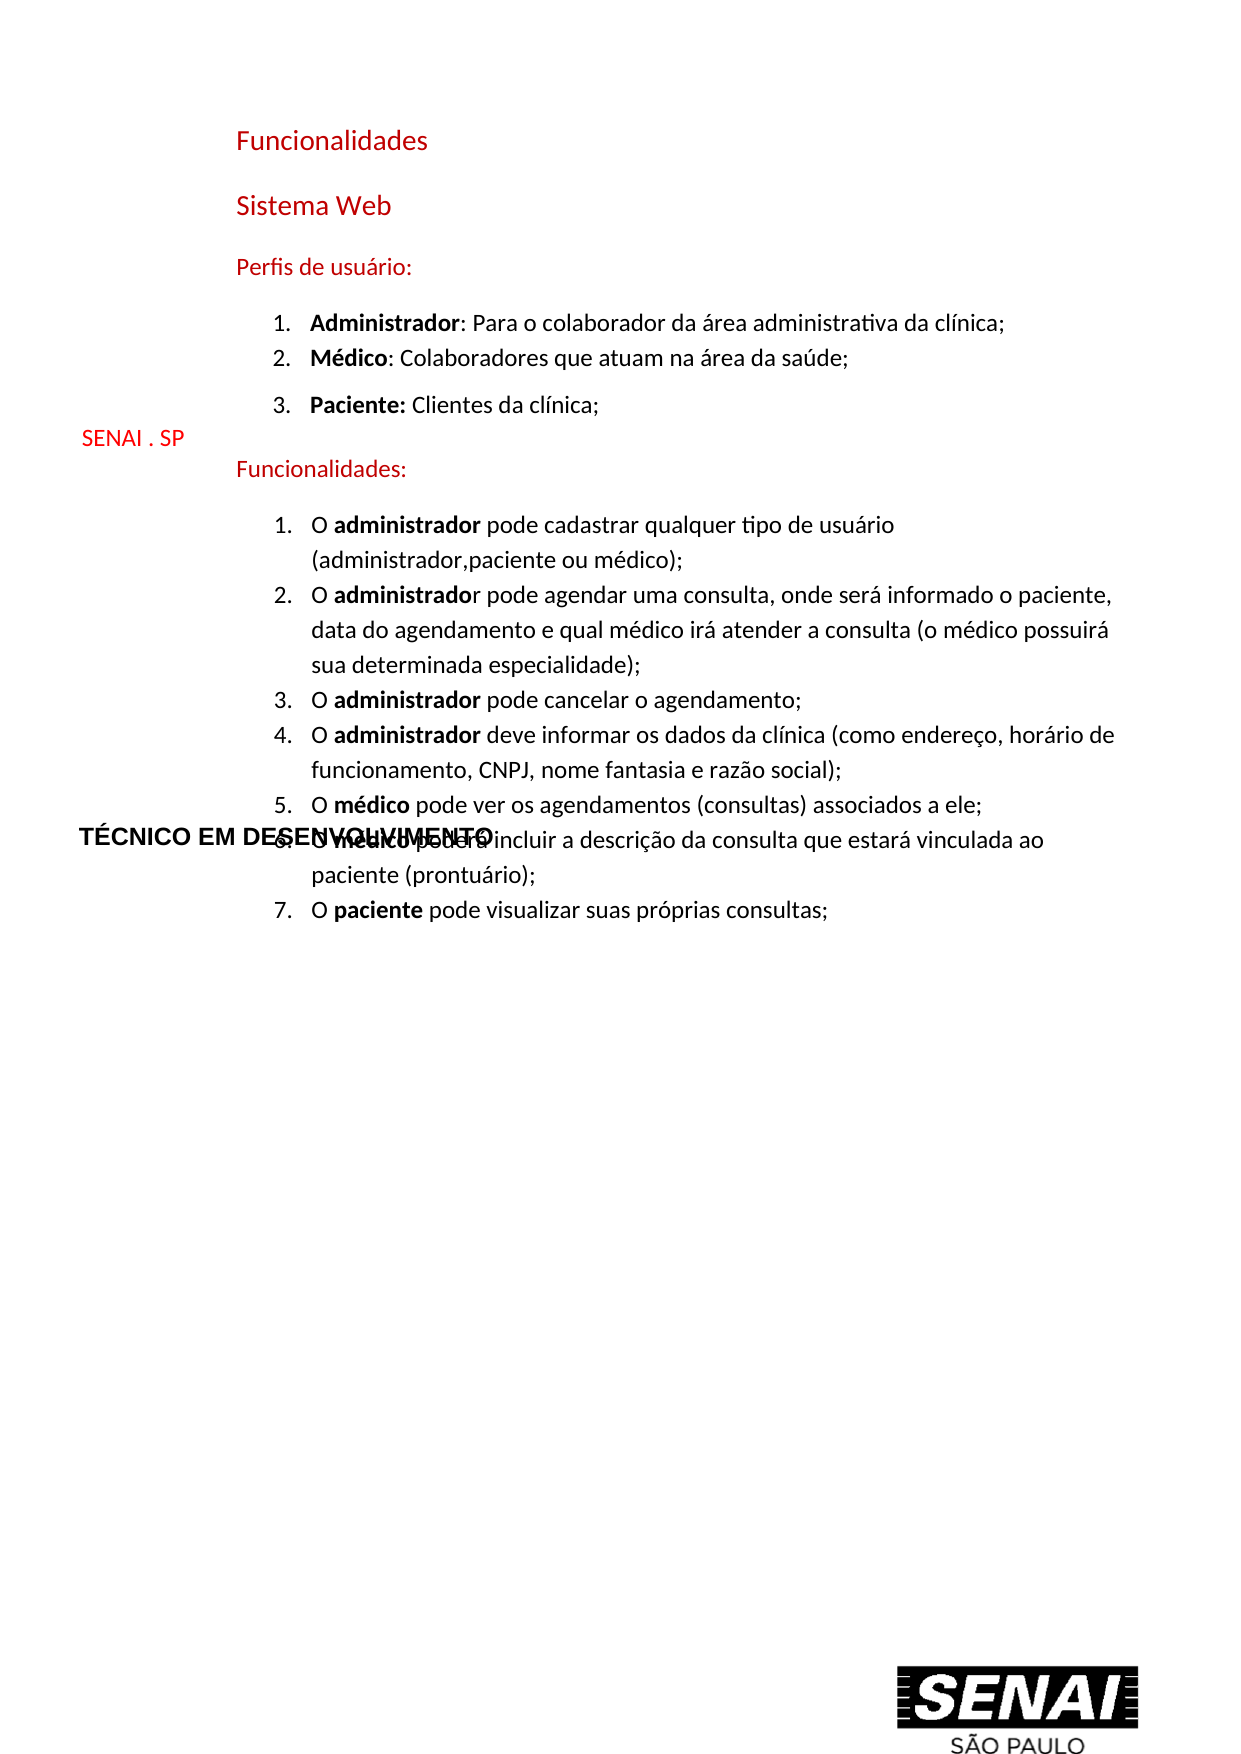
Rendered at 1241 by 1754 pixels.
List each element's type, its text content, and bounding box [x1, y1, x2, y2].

subtitle Funcionalidades: [236, 453, 1123, 484]
list O médico pode ver os agendamentos (consultas) associados a ele; [274, 789, 1123, 819]
subtitle Funcionalidades [236, 122, 1123, 157]
picture [897, 1659, 1143, 1754]
list O médico poderá incluir a descrição da consulta que estará vinculada ao paciente (prontuário); [274, 824, 1123, 889]
list Médico: Colaboradores que atuam na área da saúde; [272, 342, 1123, 372]
list Paciente: Clientes da clínica; [272, 389, 1123, 419]
list O administrador deve informar os dados da clínica (como endereço, horário de funcionamento, CNPJ, nome fantasia e razão social); [274, 719, 1123, 784]
list O administrador pode cadastrar qualquer tipo de usuário (administrador,paciente ou médico); [274, 509, 1123, 574]
subtitle Sistema Web [236, 187, 1123, 222]
list O administrador pode agendar uma consulta, onde será informado o paciente, data do agendamento e qual médico irá atender a consulta (o médico possuirá sua determinada especialidade); [274, 579, 1123, 679]
list O paciente pode visualizar suas próprias consultas; [274, 894, 1123, 924]
list O administrador pode cancelar o agendamento; [274, 684, 1123, 714]
subtitle Perfis de usuário: [236, 251, 1123, 282]
list Administrador: Para o colaborador da área administrativa da clínica; [272, 307, 1123, 337]
